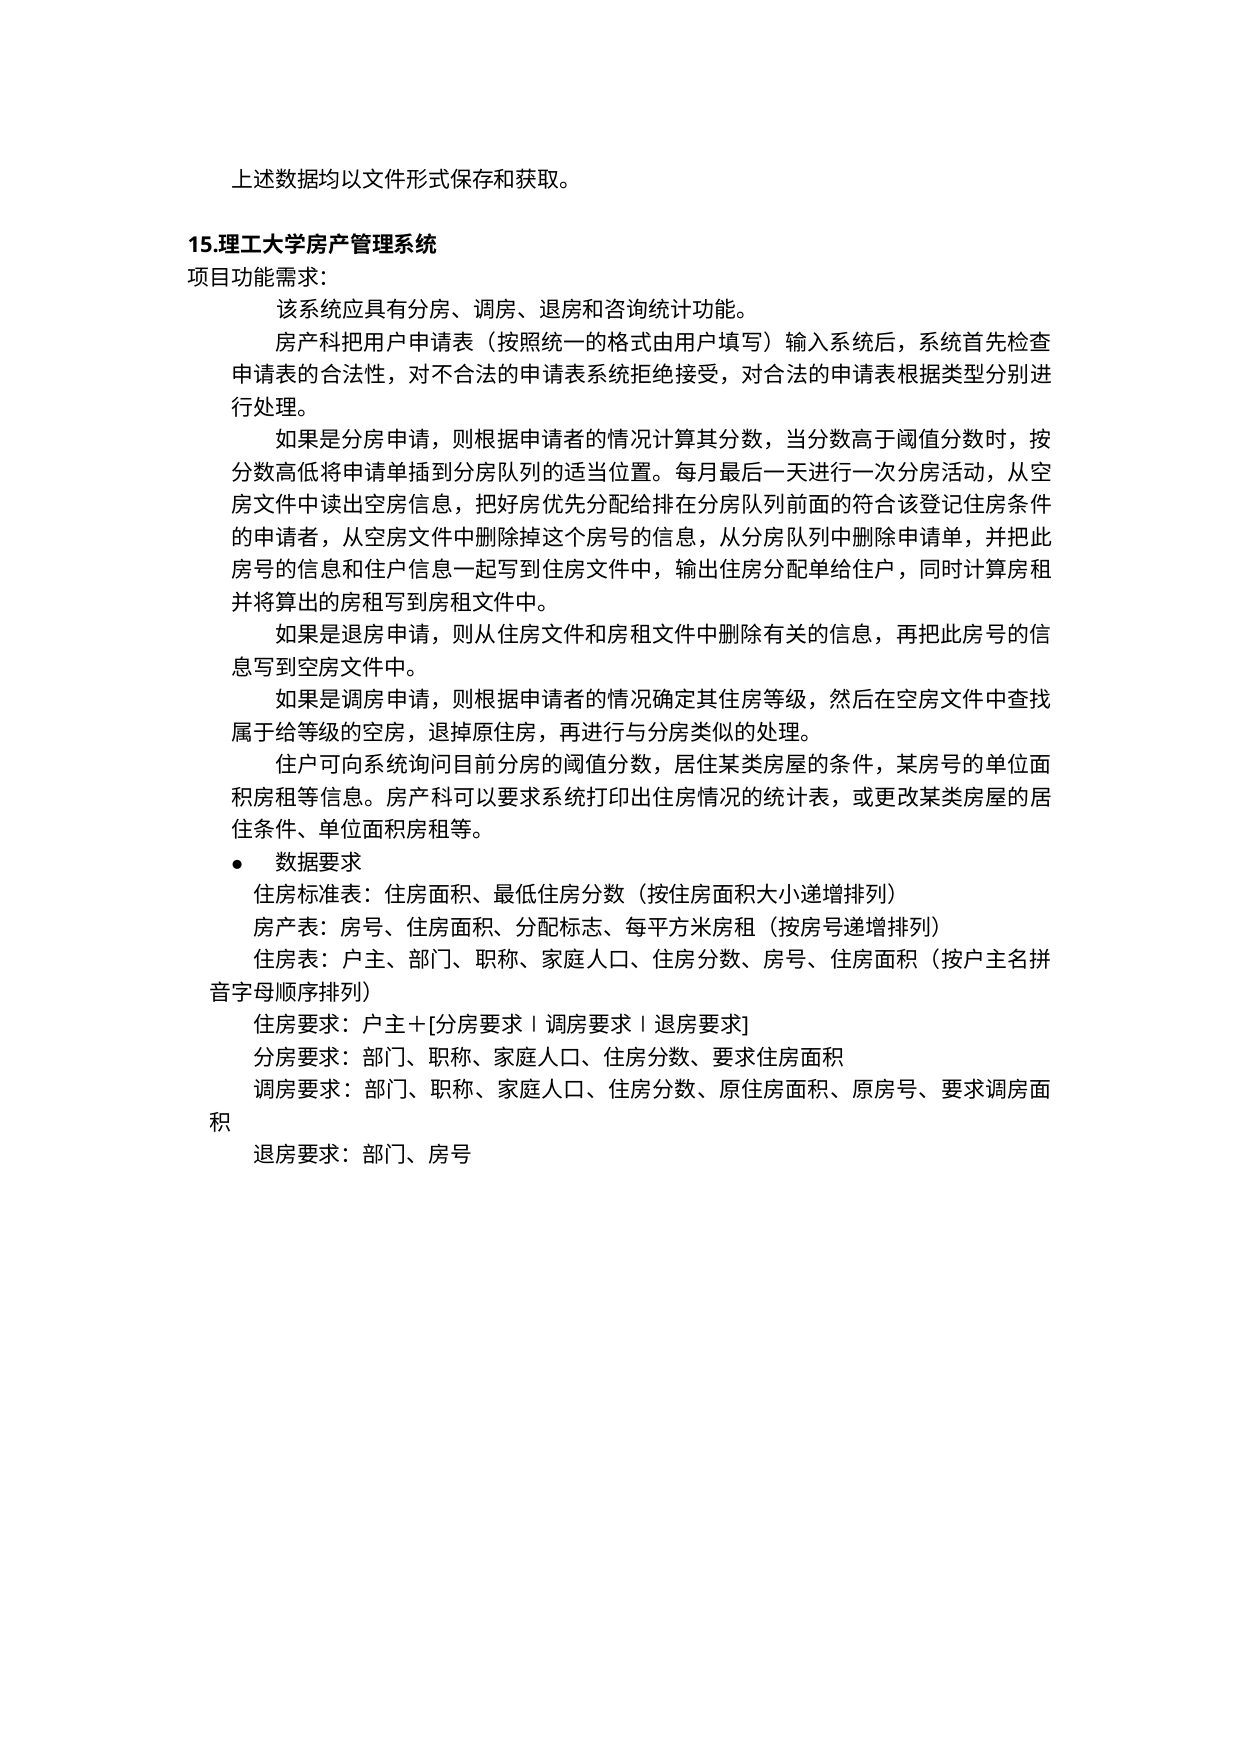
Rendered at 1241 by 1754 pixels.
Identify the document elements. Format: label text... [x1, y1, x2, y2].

text 如果是退房申请，则从住房文件和房租文件中删除有关的信息，再把此房号的信息写到空房文件中。 [231, 617, 1053, 682]
text 如果是调房申请，则根据申请者的情况确定其住房等级，然后在空房文件中查找属于给等级的空房，退掉原住房，再进行与分房类似的处理。 [231, 682, 1053, 747]
text 如果是分房申请，则根据申请者的情况计算其分数，当分数高于阈值分数时，按分数高低将申请单插到分房队列的适当位置。每月最后一天进行一次分房活动，从空房文件中读出空房信息，把好房优先分配给排在分房队列前面的符合该登记住房条件的申请者，从空房文件中删除掉这个房号的信息，从分房队列中删除申请单，并把此房号的信息和住户信息一起写到住房文件中，输出住房分配单给住户，同时计算房租并将算出的房租写到房租文件中。 [231, 422, 1053, 617]
text 住房表：户主、部门、职称、家庭人口、住房分数、房号、住房面积（按户主名拼音字母顺序排列） [209, 942, 1053, 1007]
text 住房要求：户主＋[分房要求∣调房要求∣退房要求] [209, 1007, 1053, 1039]
text 住户可向系统询问目前分房的阈值分数，居住某类房屋的条件，某房号的单位面积房租等信息。房产科可以要求系统打印出住房情况的统计表，或更改某类房屋的居住条件、单位面积房租等。 [231, 747, 1053, 844]
text 住房标准表：住房面积、最低住房分数（按住房面积大小递增排列） [209, 877, 1053, 909]
text 退房要求：部门、房号 [231, 1137, 1053, 1169]
text 项目功能需求： [187, 259, 1053, 292]
text 房产表：房号、住房面积、分配标志、每平方米房租（按房号递增排列） [209, 909, 1053, 942]
text 该系统应具有分房、调房、退房和咨询统计功能。 [187, 292, 1053, 324]
text 房产科把用户申请表（按照统一的格式由用户填写）输入系统后，系统首先检查申请表的合法性，对不合法的申请表系统拒绝接受，对合法的申请表根据类型分别进行处理。 [231, 324, 1053, 422]
text 15.理工大学房产管理系统 [187, 227, 1053, 259]
list 数据要求 [231, 844, 1053, 877]
text 调房要求：部门、职称、家庭人口、住房分数、原住房面积、原房号、要求调房面积 [209, 1072, 1053, 1137]
text 上述数据均以文件形式保存和获取。 [187, 162, 1053, 194]
text 分房要求：部门、职称、家庭人口、住房分数、要求住房面积 [209, 1039, 1053, 1072]
